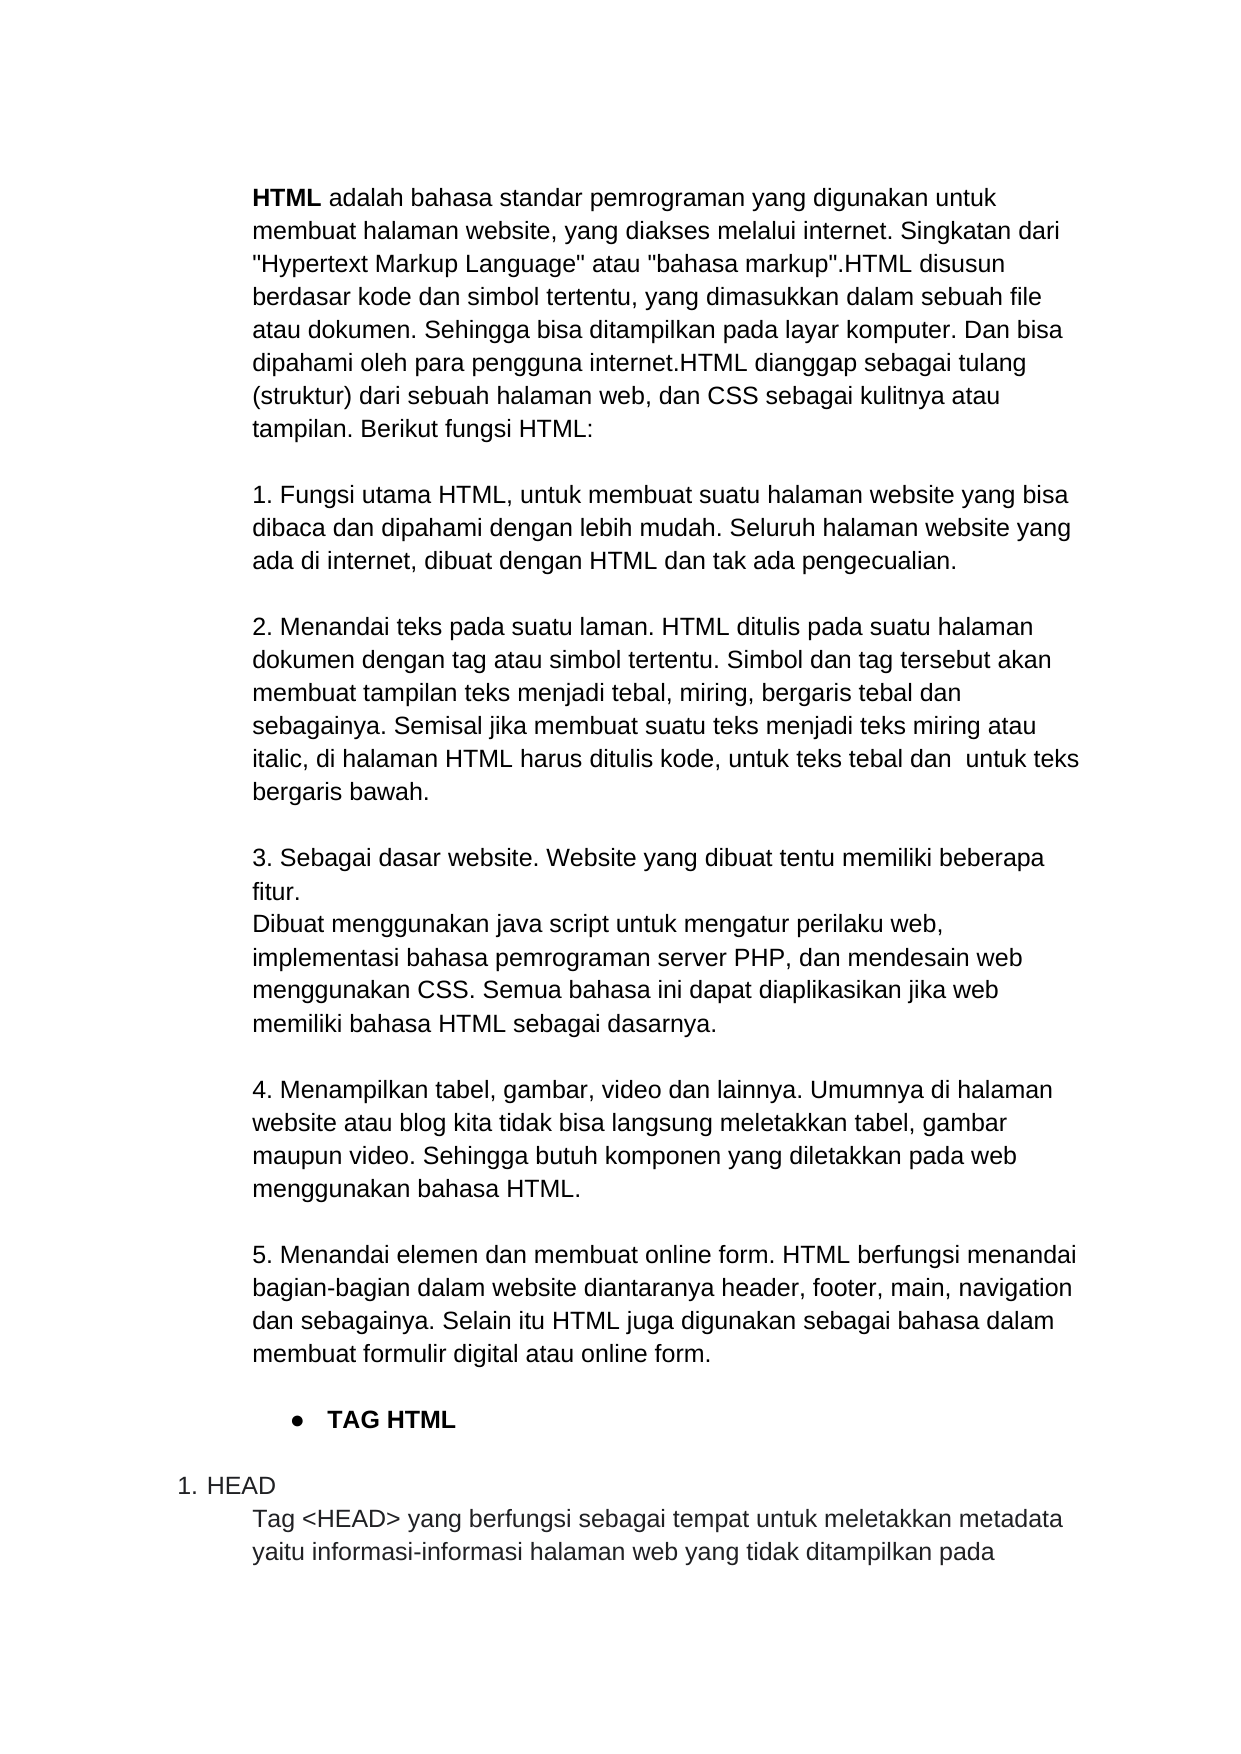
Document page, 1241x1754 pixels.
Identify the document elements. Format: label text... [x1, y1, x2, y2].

text 4. Menampilkan tabel, gambar, video dan lainnya. Umumnya di halaman website atau blog kita tidak bisa langsung meletakkan tabel, gambar maupun video. Sehingga butuh komponen yang diletakkan pada web menggunakan bahasa HTML. [252, 1074, 1090, 1202]
text HTML adalah bahasa standar pemrograman yang digunakan untuk membuat halaman website, yang diakses melalui internet. Singkatan dari "Hypertext Markup Language" atau "bahasa markup".HTML disusun berdasar kode dan simbol tertentu, yang dimasukkan dalam sebuah file atau dokumen. Sehingga bisa ditampilkan pada layar komputer. Dan bisa dipahami oleh para pengguna internet.HTML dianggap sebagai tulang (struktur) dari sebuah halaman web, dan CSS sebagai kulitnya atau tampilan. Berikut fungsi HTML: [252, 183, 1090, 443]
text Dibuat menggunakan java script untuk mengatur perilaku web, implementasi bahasa pemrograman server PHP, dan mendesain web menggunakan CSS. Semua bahasa ini dapat diaplikasikan jika web memiliki bahasa HTML sebagai dasarnya. [252, 909, 1090, 1037]
text 2. Menandai teks pada suatu laman. HTML ditulis pada suatu halaman dokumen dengan tag atau simbol tertentu. Simbol dan tag tersebut akan membuat tampilan teks menjadi tebal, miring, bergaris tebal dan sebagainya. Semisal jika membuat suatu teks menjadi teks miring atau italic, di halaman HTML harus ditulis kode, untuk teks tebal dan untuk teks bergaris bawah. [252, 612, 1090, 806]
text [252, 1504, 1090, 1566]
text 3. Sebagai dasar website. Website yang dibuat tentu memiliki beberapa fitur. [252, 843, 1090, 905]
list TAG HTML [289, 1405, 1090, 1433]
text 5. Menandai elemen dan membuat online form. HTML berfungsi menandai bagian-bagian dalam website diantaranya header, footer, main, navigation dan sebagainya. Selain itu HTML juga digunakan sebagai bahasa dalam membuat formulir digital atau online form. [252, 1240, 1090, 1367]
list HEAD [177, 1471, 1090, 1499]
text 1. Fungsi utama HTML, untuk membuat suatu halaman website yang bisa dibaca dan dipahami dengan lebih mudah. Seluruh halaman website yang ada di internet, dibuat dengan HTML dan tak ada pengecualian. [252, 480, 1090, 575]
